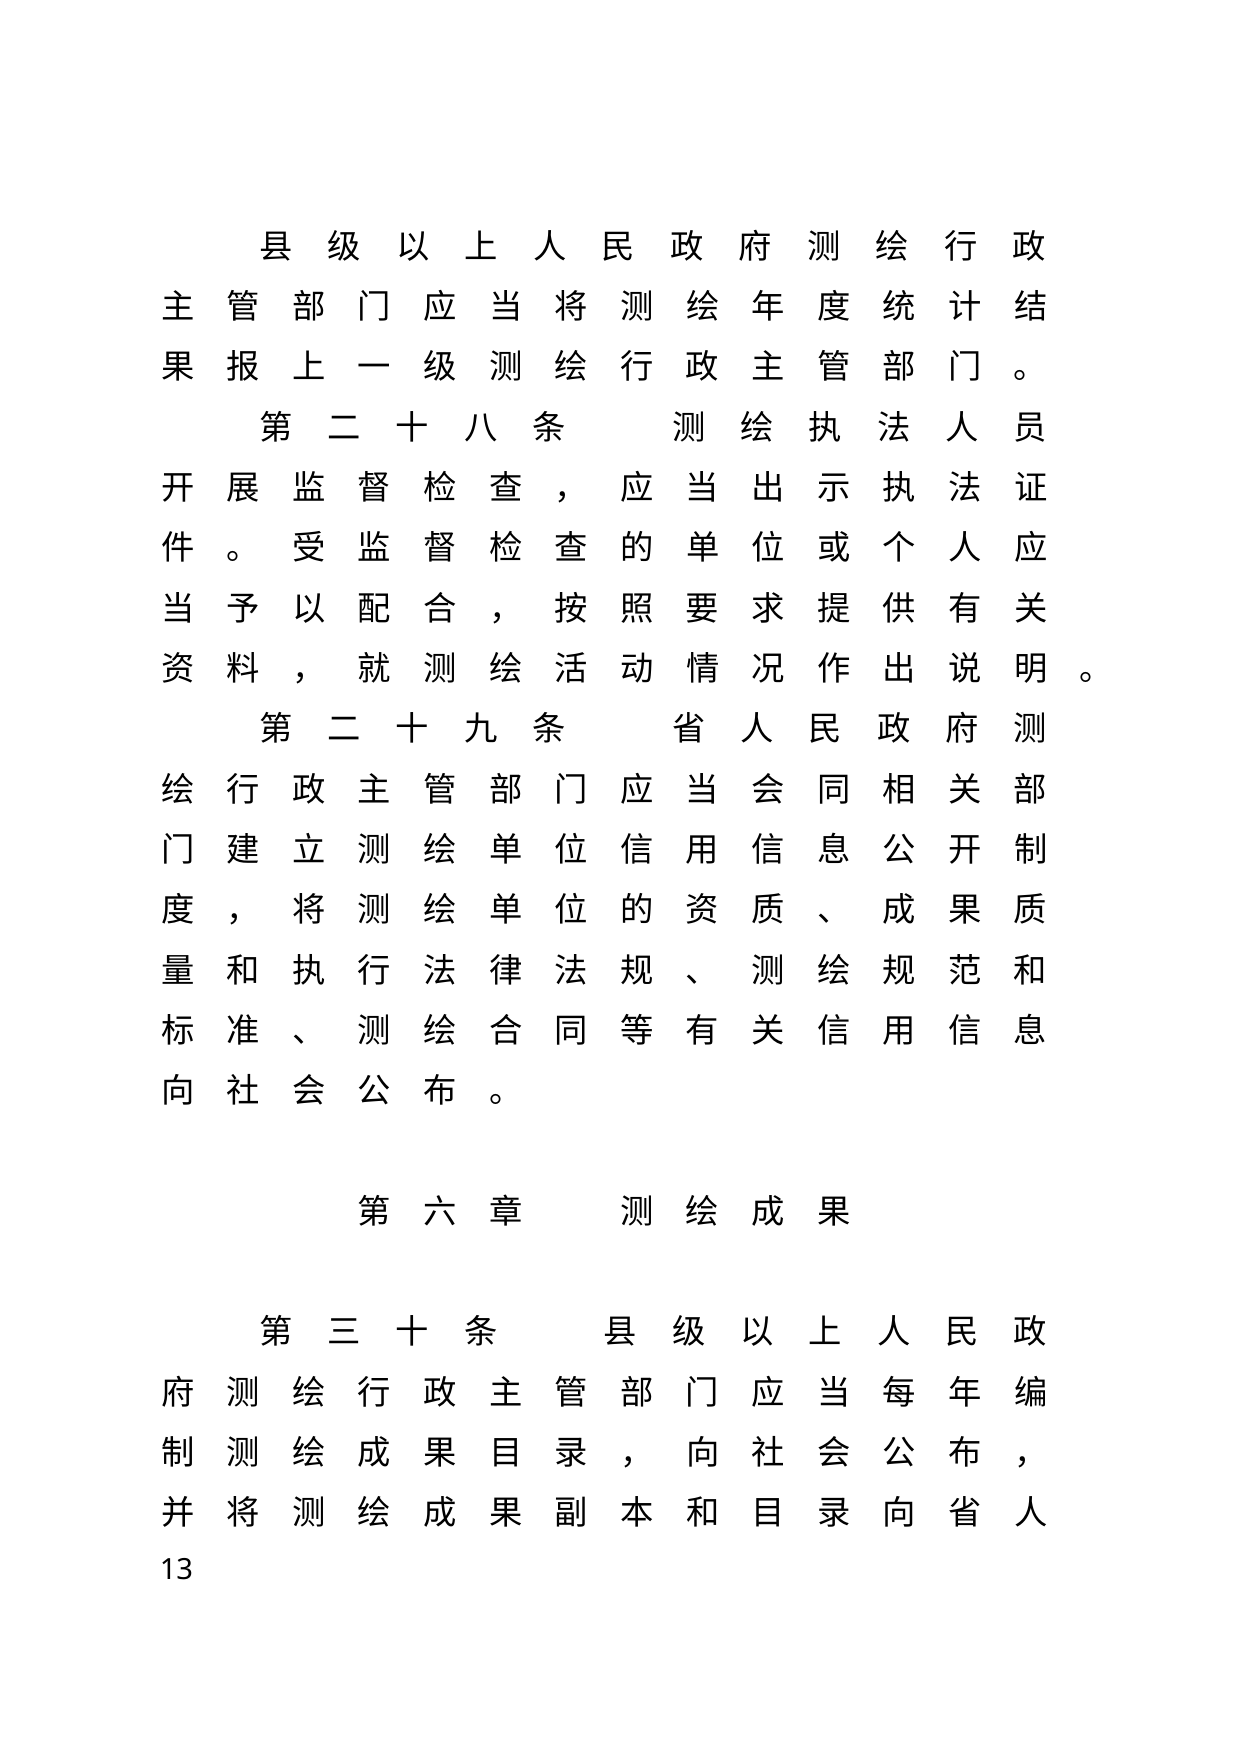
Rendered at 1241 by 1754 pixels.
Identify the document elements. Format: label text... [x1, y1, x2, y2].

text 第六章 测绘成果 [161, 1178, 1079, 1239]
text 县级以上人民政府测绘行政主管部门应当将测绘年度统计结果报上一级测绘行政主管部门。 [161, 213, 1079, 394]
text 第二十九条 省人民政府测绘行政主管部门应当会同相关部门建立测绘单位信用信息公开制度，将测绘单位的资质、成果质量和执行法律法规、测绘规范和标准、测绘合同等有关信用信息向社会公布。 [161, 696, 1079, 1118]
text 第二十八条 测绘执法人员开展监督检查，应当出示执法证件。受监督检查的单位或个人应当予以配合，按照要求提供有关资料，就测绘活动情况作出说明。 [161, 394, 1079, 696]
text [161, 1299, 1079, 1540]
